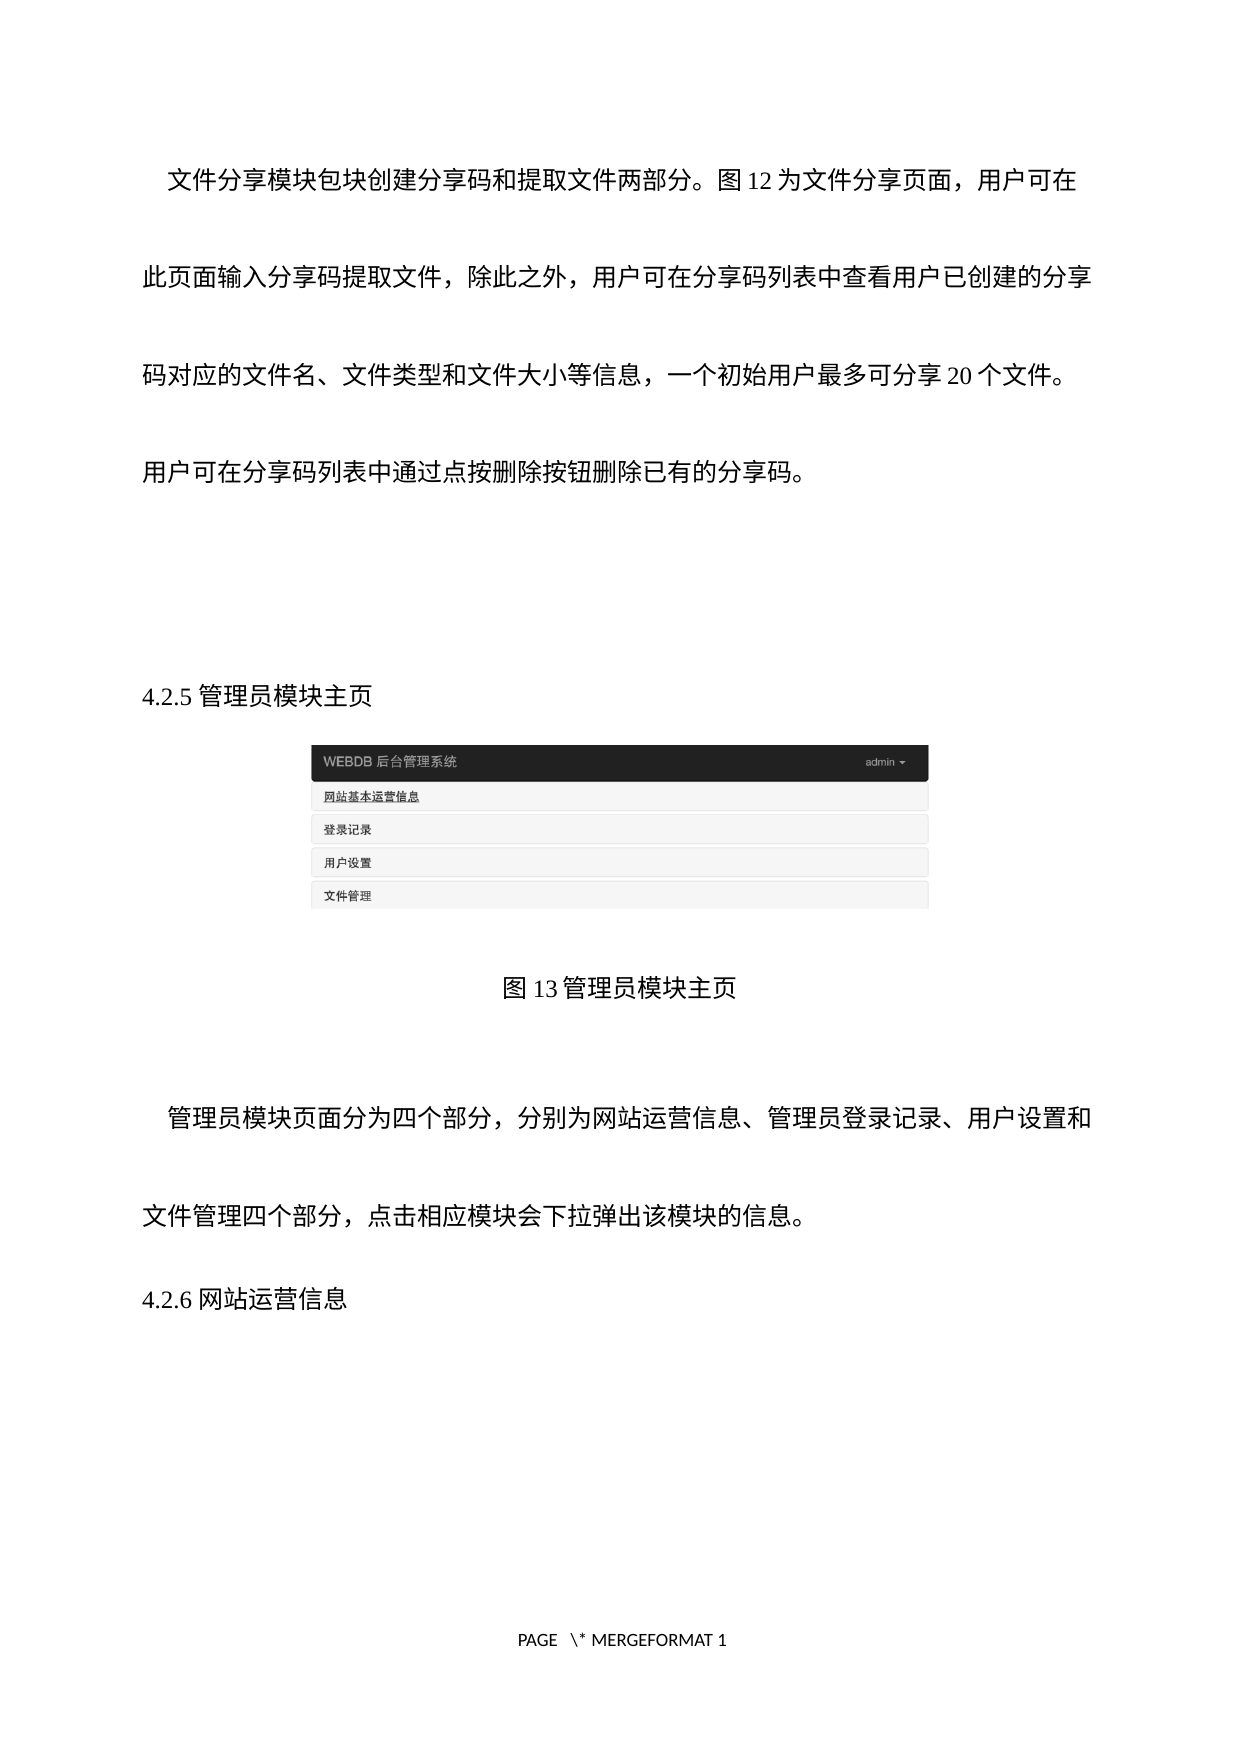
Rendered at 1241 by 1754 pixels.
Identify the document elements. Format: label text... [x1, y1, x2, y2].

picture [141, 745, 1099, 909]
subtitle 4.2.6 网站运营信息 [142, 1265, 1098, 1330]
text 管理员模块页面分为四个部分，分别为网站运营信息、管理员登录记录、用户设置和文件管理四个部分，点击相应模块会下拉弹出该模块的信息。 [142, 1084, 1098, 1247]
text 图13管理员模块主页 [142, 954, 1098, 1019]
text 文件分享模块包块创建分享码和提取文件两部分。图12为文件分享页面，用户可在此页面输入分享码提取文件，除此之外，用户可在分享码列表中查看用户已创建的分享码对应的文件名、文件类型和文件大小等信息，一个初始用户最多可分享20个文件。用户可在分享码列表中通过点按删除按钮删除已有的分享码。 [142, 146, 1098, 503]
subtitle 4.2.5 管理员模块主页 [142, 662, 1098, 727]
